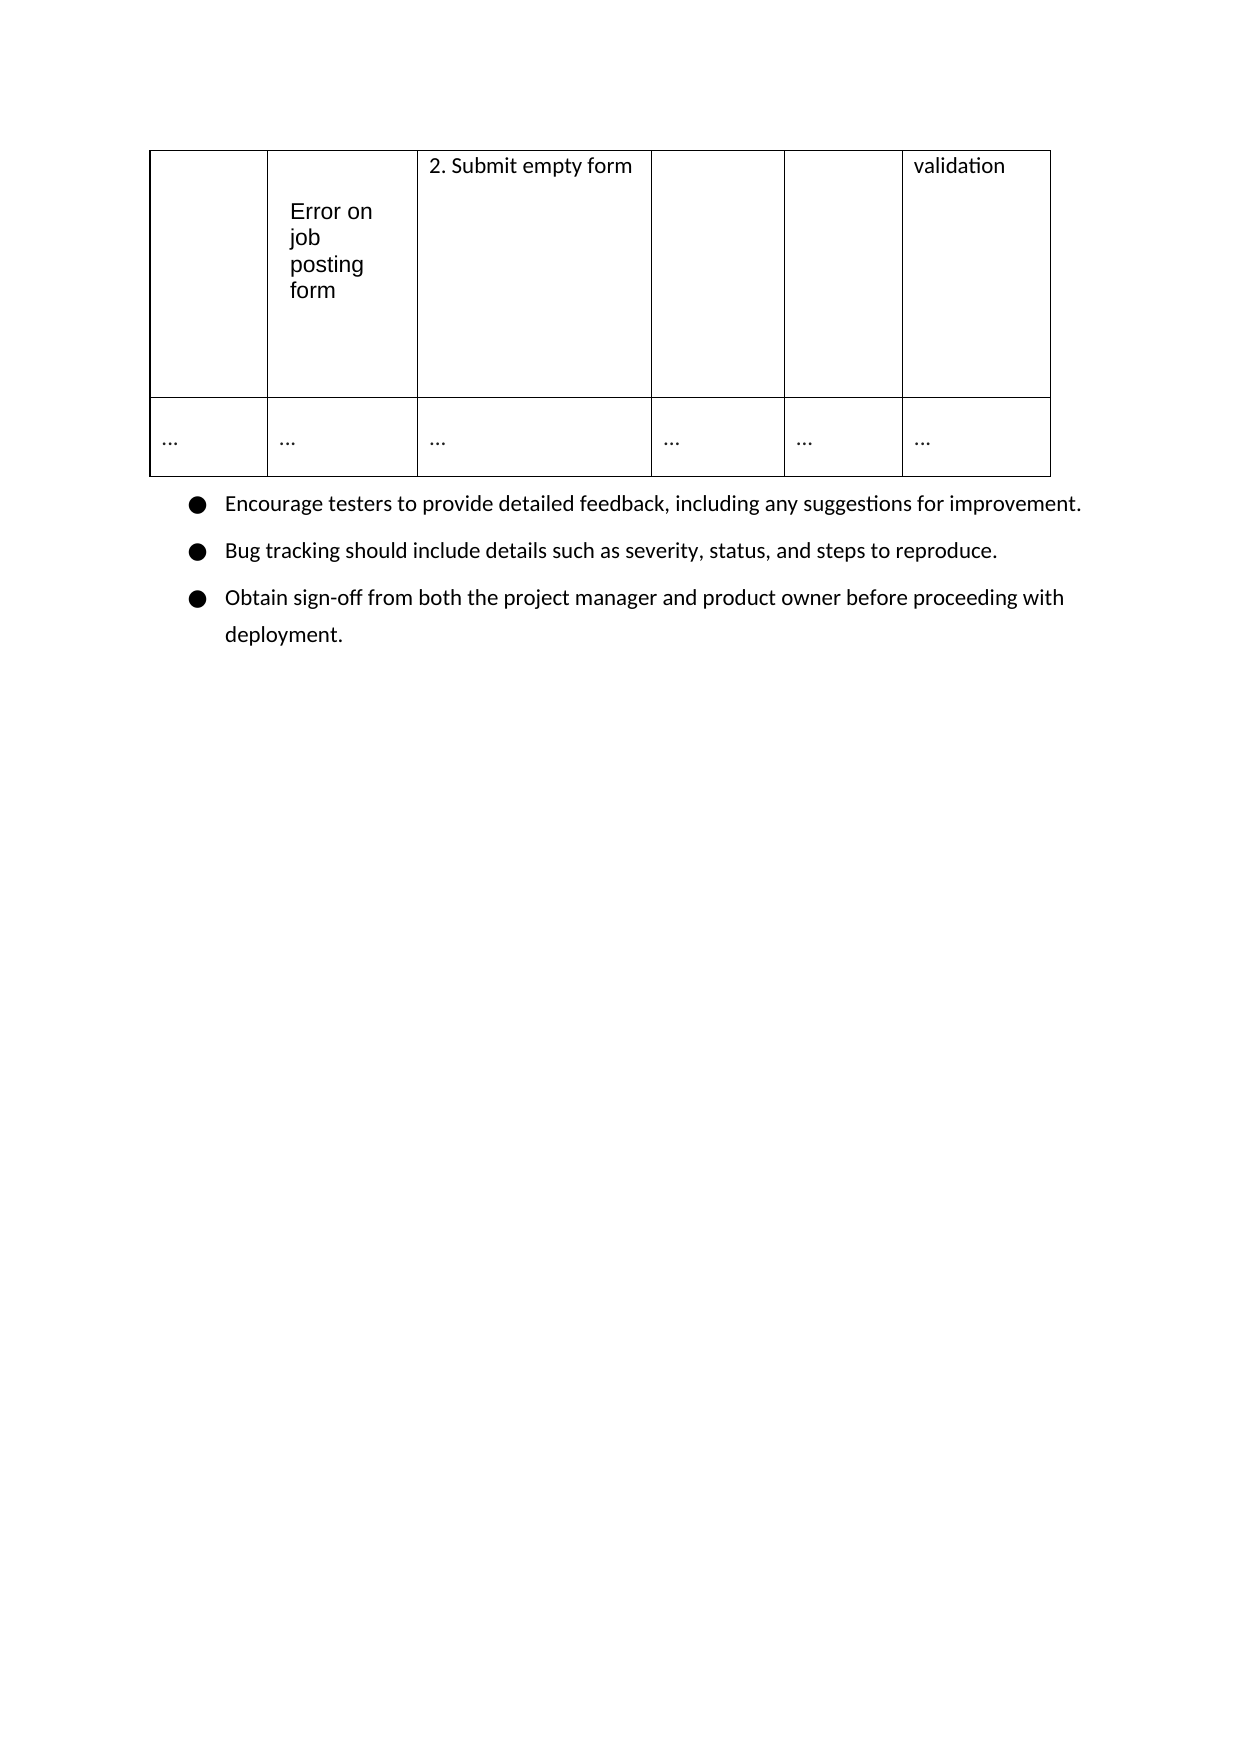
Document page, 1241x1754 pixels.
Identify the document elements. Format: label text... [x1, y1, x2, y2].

list Bug tracking should include details such as severity, status, and steps to reproduce. [187, 524, 1090, 571]
list Encourage testers to provide detailed feedback, including any suggestions for improvement. [187, 477, 1090, 524]
list Obtain sign-off from both the project manager and product owner before proceeding with deployment. [187, 571, 1090, 648]
